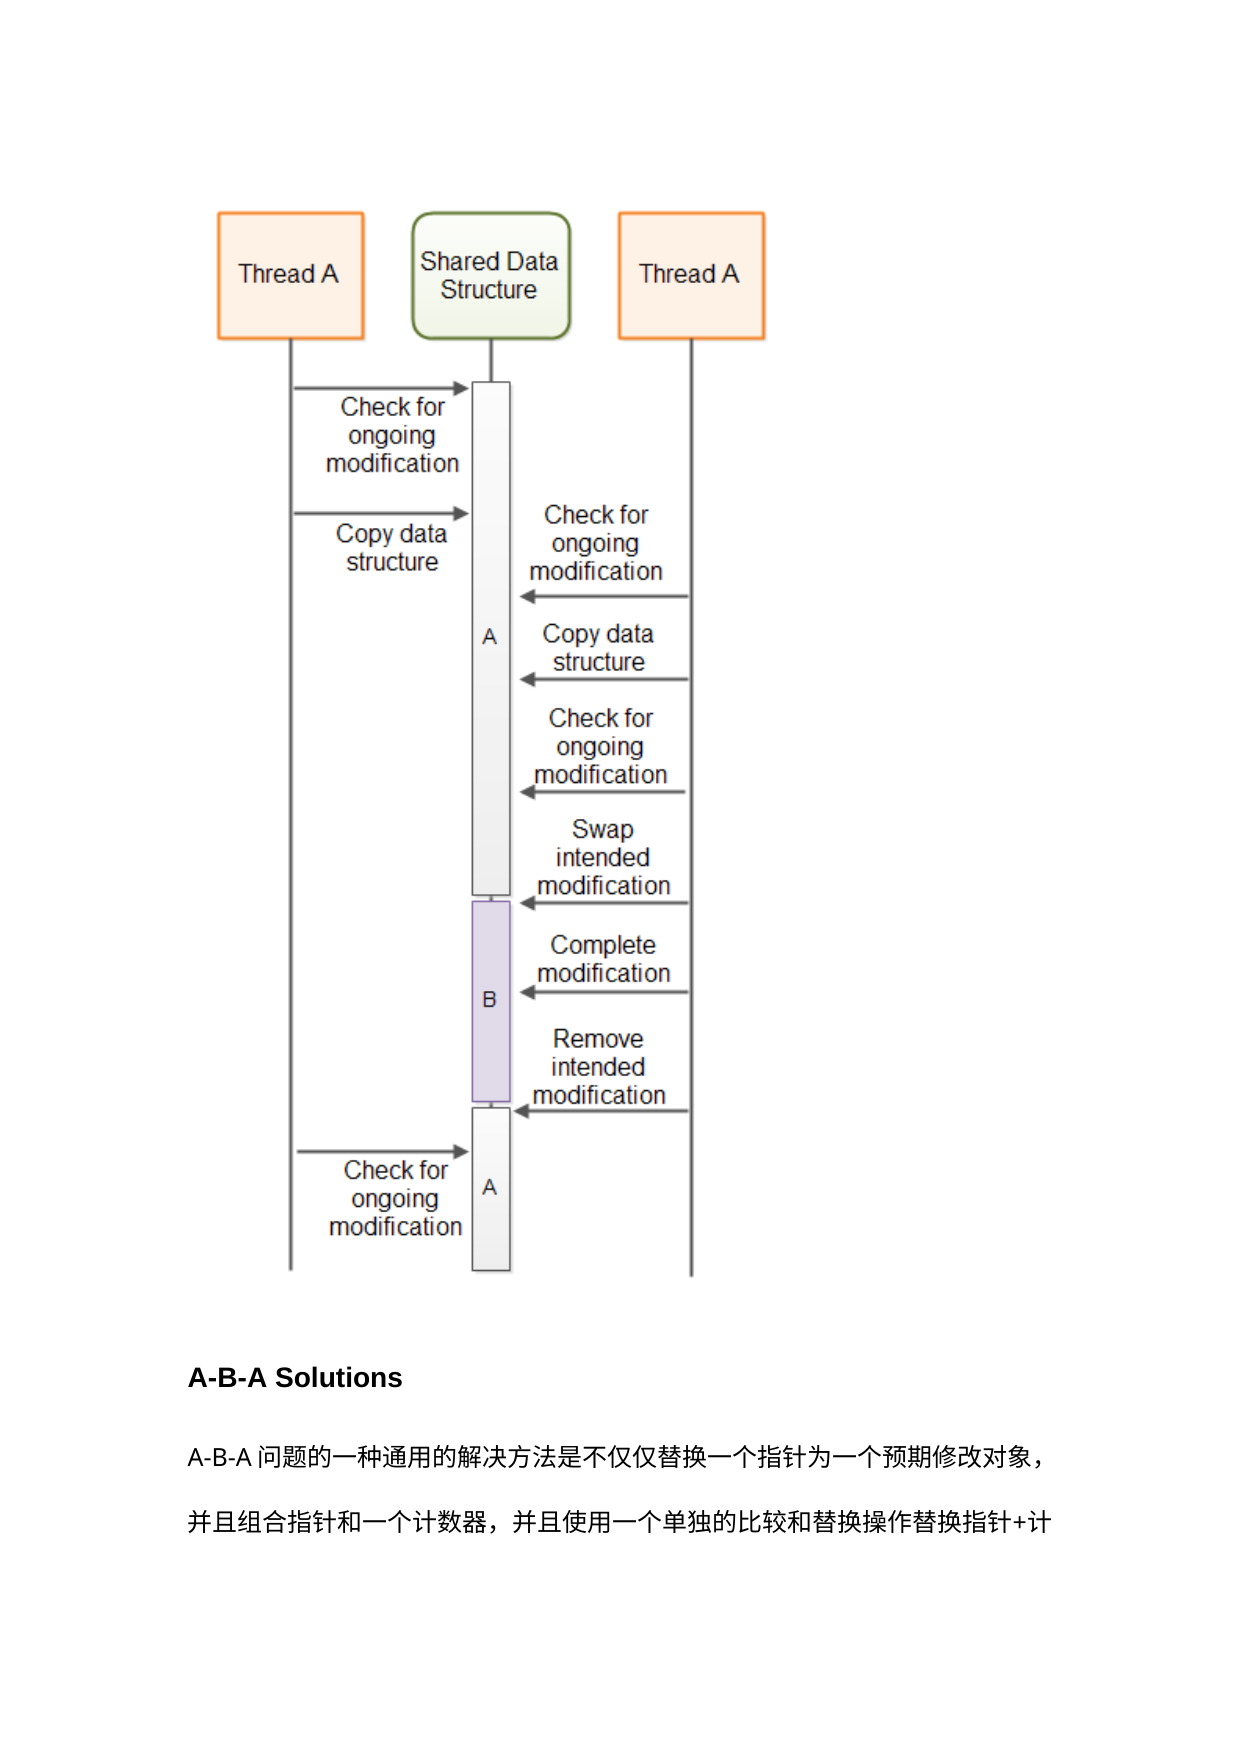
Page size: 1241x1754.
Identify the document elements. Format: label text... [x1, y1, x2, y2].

text A-B-A Solutions [187, 1361, 1053, 1394]
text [187, 1423, 1053, 1553]
picture [187, 162, 799, 1331]
